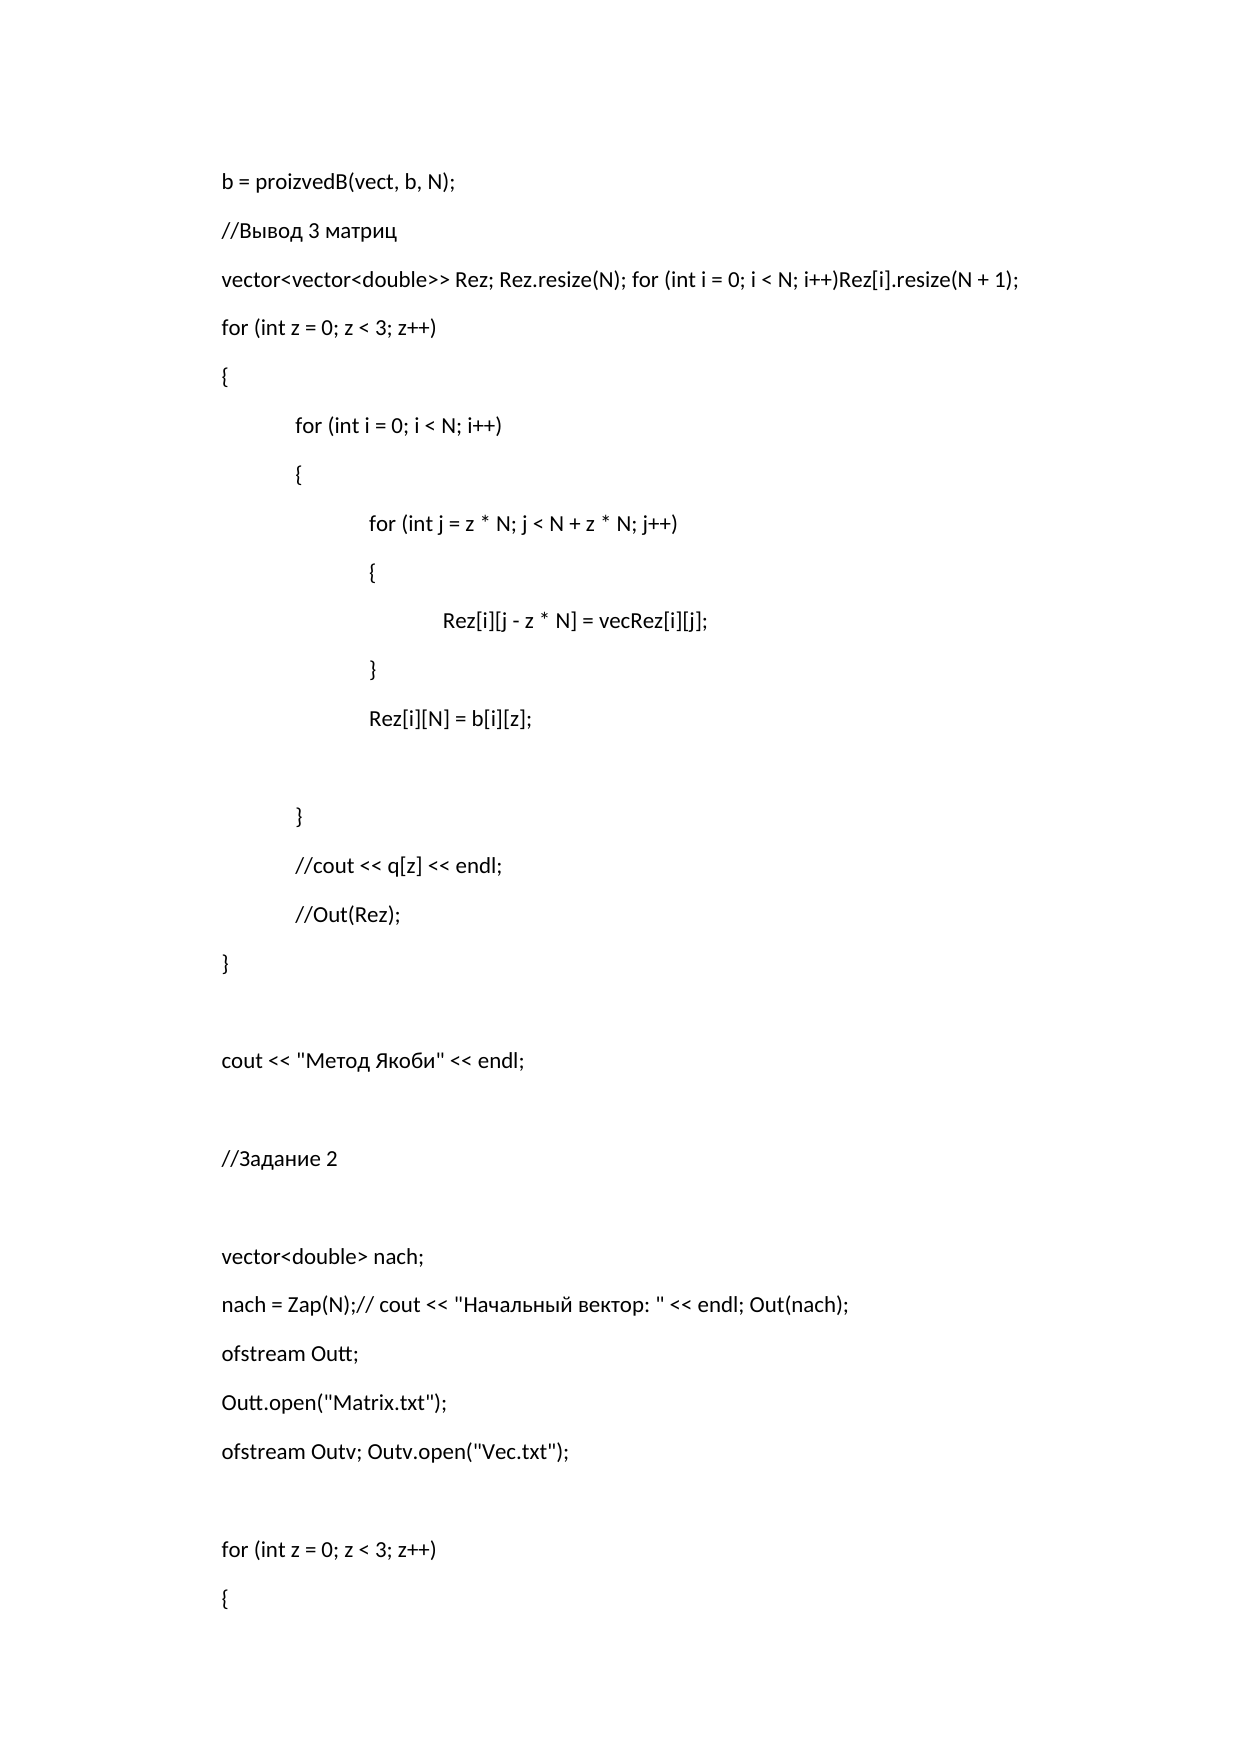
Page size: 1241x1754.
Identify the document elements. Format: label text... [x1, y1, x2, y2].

text { [148, 460, 1152, 488]
text Rez[i][N] = b[i][z]; [148, 704, 1152, 732]
text cout << "Метод Якоби" << endl; [148, 1046, 1152, 1074]
text { [148, 362, 1152, 390]
text { [148, 1584, 1152, 1612]
text ofstream Outv; Outv.open("Vec.txt"); [148, 1437, 1152, 1465]
text for (int z = 0; z < 3; z++) [148, 1535, 1152, 1563]
text Rez[i][j - z * N] = vecRez[i][j]; [148, 607, 1152, 635]
text ofstream Outt; [148, 1339, 1152, 1367]
text } [148, 802, 1152, 830]
text Outt.open("Matrix.txt"); [148, 1388, 1152, 1416]
text for (int i = 0; i < N; i++) [148, 411, 1152, 439]
text //Вывод 3 матриц [148, 216, 1152, 244]
text //Задание 2 [148, 1144, 1152, 1172]
text b = proizvedB(vect, b, N); [148, 167, 1152, 195]
text } [148, 656, 1152, 683]
text } [148, 949, 1152, 977]
text for (int j = z * N; j < N + z * N; j++) [148, 509, 1152, 537]
text //Out(Rez); [148, 900, 1152, 928]
text vector<double> nach; [148, 1242, 1152, 1270]
text nach = Zap(N);// cout << "Начальный вектор: " << endl; Out(nach); [148, 1291, 1152, 1319]
text for (int z = 0; z < 3; z++) [148, 313, 1152, 342]
text { [148, 558, 1152, 586]
text //cout << q[z] << endl; [148, 851, 1152, 879]
text vector<vector<double>> Rez; Rez.resize(N); for (int i = 0; i < N; i++)Rez[i].resize(N + 1); [148, 265, 1152, 293]
